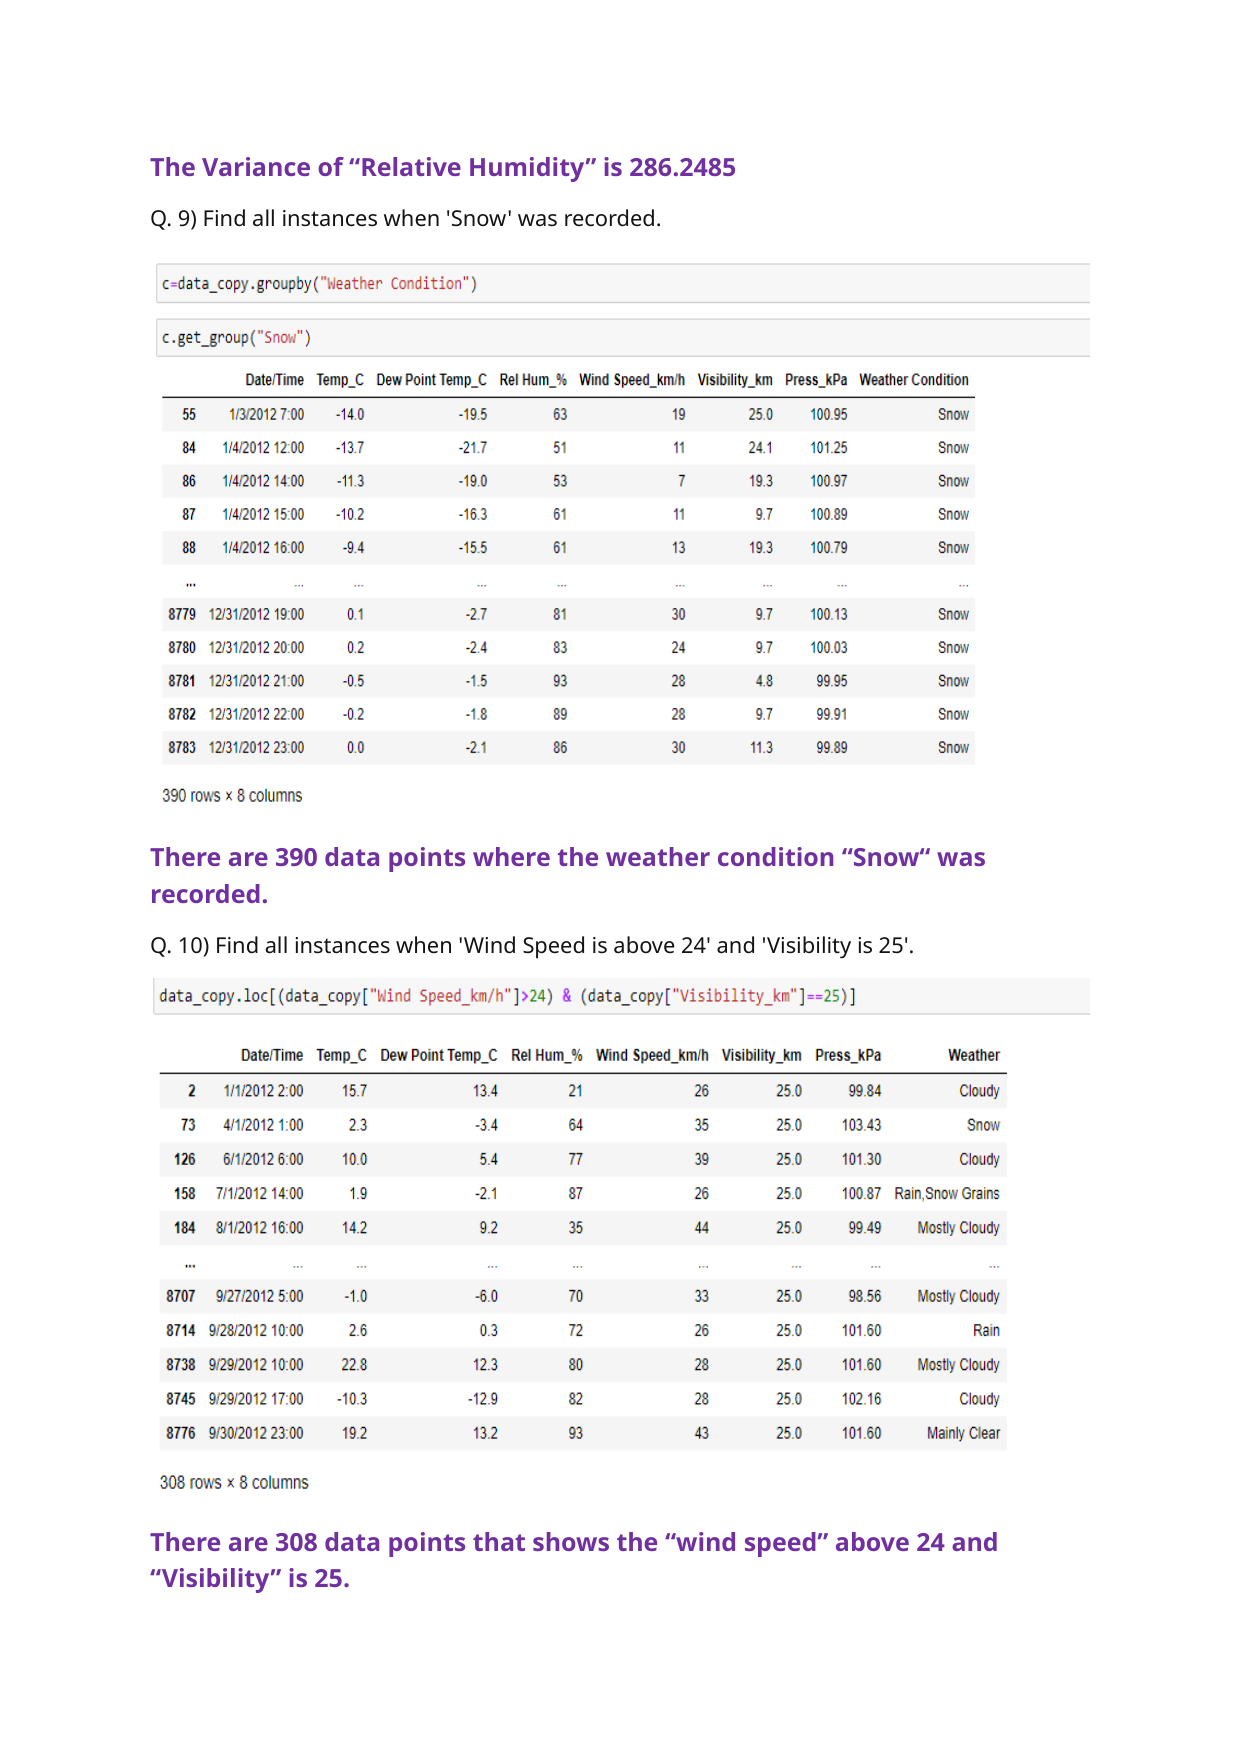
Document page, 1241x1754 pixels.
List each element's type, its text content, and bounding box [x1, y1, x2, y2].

text The Variance of “Relative Humidity” is 286.2485 [150, 150, 1090, 184]
text There are 308 data points that shows the “wind speed” above 24 and “Visibility” is 25. [150, 1524, 1090, 1595]
text Q. 10) Find all instances when 'Wind Speed is above 24' and 'Visibility is 25'. [150, 930, 1090, 960]
text Q. 9) Find all instances when 'Snow' was recorded. [150, 203, 1090, 233]
picture [150, 978, 1091, 1506]
picture [150, 252, 1091, 821]
text There are 390 data points where the weather condition “Snow“ was recorded. [150, 840, 1090, 911]
